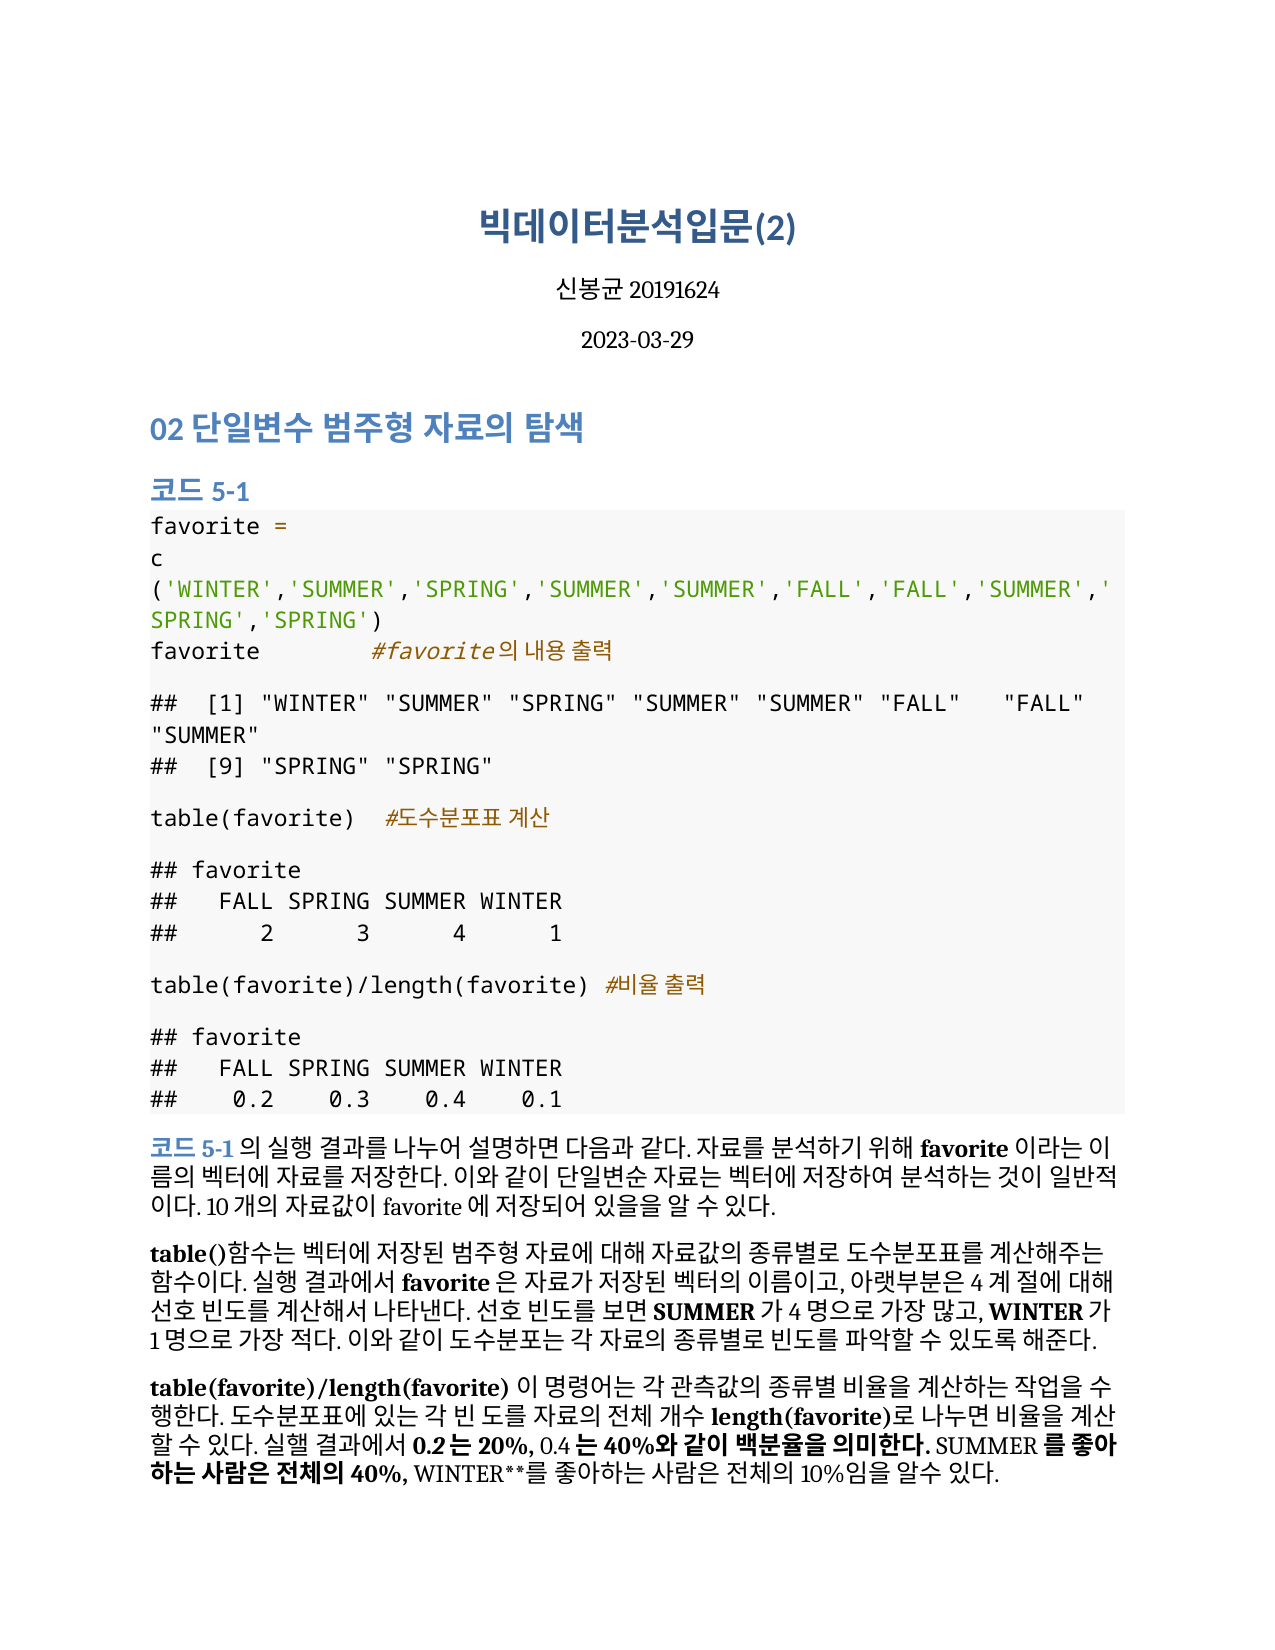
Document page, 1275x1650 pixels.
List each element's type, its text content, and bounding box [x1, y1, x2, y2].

text 신봉균20191624 [150, 276, 1125, 305]
text 코드 5-1의 실행 결과를 나누어 설명하면 다음과 같다. 자료를 분석하기 위해 favorite이라는 이름의 벡터에 자료를 저장한다. 이와 같이 단일변순 자료는 벡터에 저장하여 분석하는 것이 일반적이다. 10개의 자료값이 favorite에 저장되어 있을을 알 수 있다. [150, 1135, 1125, 1222]
text table(favorite) #도수분포표 계산 [397, 802, 1125, 833]
title 빅데이터분석입문(2) [150, 200, 1125, 251]
text table(favorite)/length(favorite) #비율 출력 [617, 969, 1125, 1000]
text 2023-03-29 [150, 326, 1125, 354]
subtitle 02 단일변수 범주형 자료의 탐색 [150, 404, 1125, 450]
subtitle 코드 5-1 [150, 471, 1125, 510]
text ## [1] "WINTER" "SUMMER" "SPRING" "SUMMER" "SUMMER" "FALL" "FALL" "SUMMER" ## [9] "SPRING" "SPRING" [150, 687, 1125, 781]
text ## favorite ## FALL SPRING SUMMER WINTER ## 0.2 0.3 0.4 0.1 [150, 1021, 1125, 1114]
text table(favorite)/length(favorite) 이 명령어는 각 관측값의 종류별 비율을 계산하는 작업을 수행한다. 도수분포표에 있는 각 빈 도를 자료의 전체 개수 length(favorite)로 나누면 비율을 계산할 수 있다. 실핼 결과에서 0.2는 20%, 0.4는 40%와 같이 백분율을 의미한다. SUMMER를 좋아하는 사람은 전체의 40%, WINTER**를 좋아하는 사람은 전체의 10%임을 알수 있다. [150, 1374, 1125, 1489]
text ## favorite ## FALL SPRING SUMMER WINTER ## 2 3 4 1 [150, 854, 1125, 948]
text favorite = c('WINTER','SUMMER','SPRING','SUMMER','SUMMER','FALL','FALL','SUMMER','SPRING','SPRING') favorite #favorite의 내용 출력 [164, 510, 1125, 667]
text table()함수는 벡터에 저장된 범주형 자료에 대해 자료값의 종류별로 도수분포표를 계산해주는 함수이다. 실행 결과에서 favorite은 자료가 저장된 벡터의 이름이고, 아랫부분은 4계 절에 대해 선호 빈도를 계산해서 나타낸다. 선호 빈도를 보면 SUMMER가 4명으로 가장 많고, WINTER가 1명으로 가장 적다. 이와 같이 도수분포는 각 자료의 종류별로 빈도를 파악할 수 있도록 해준다. [150, 1240, 1125, 1355]
